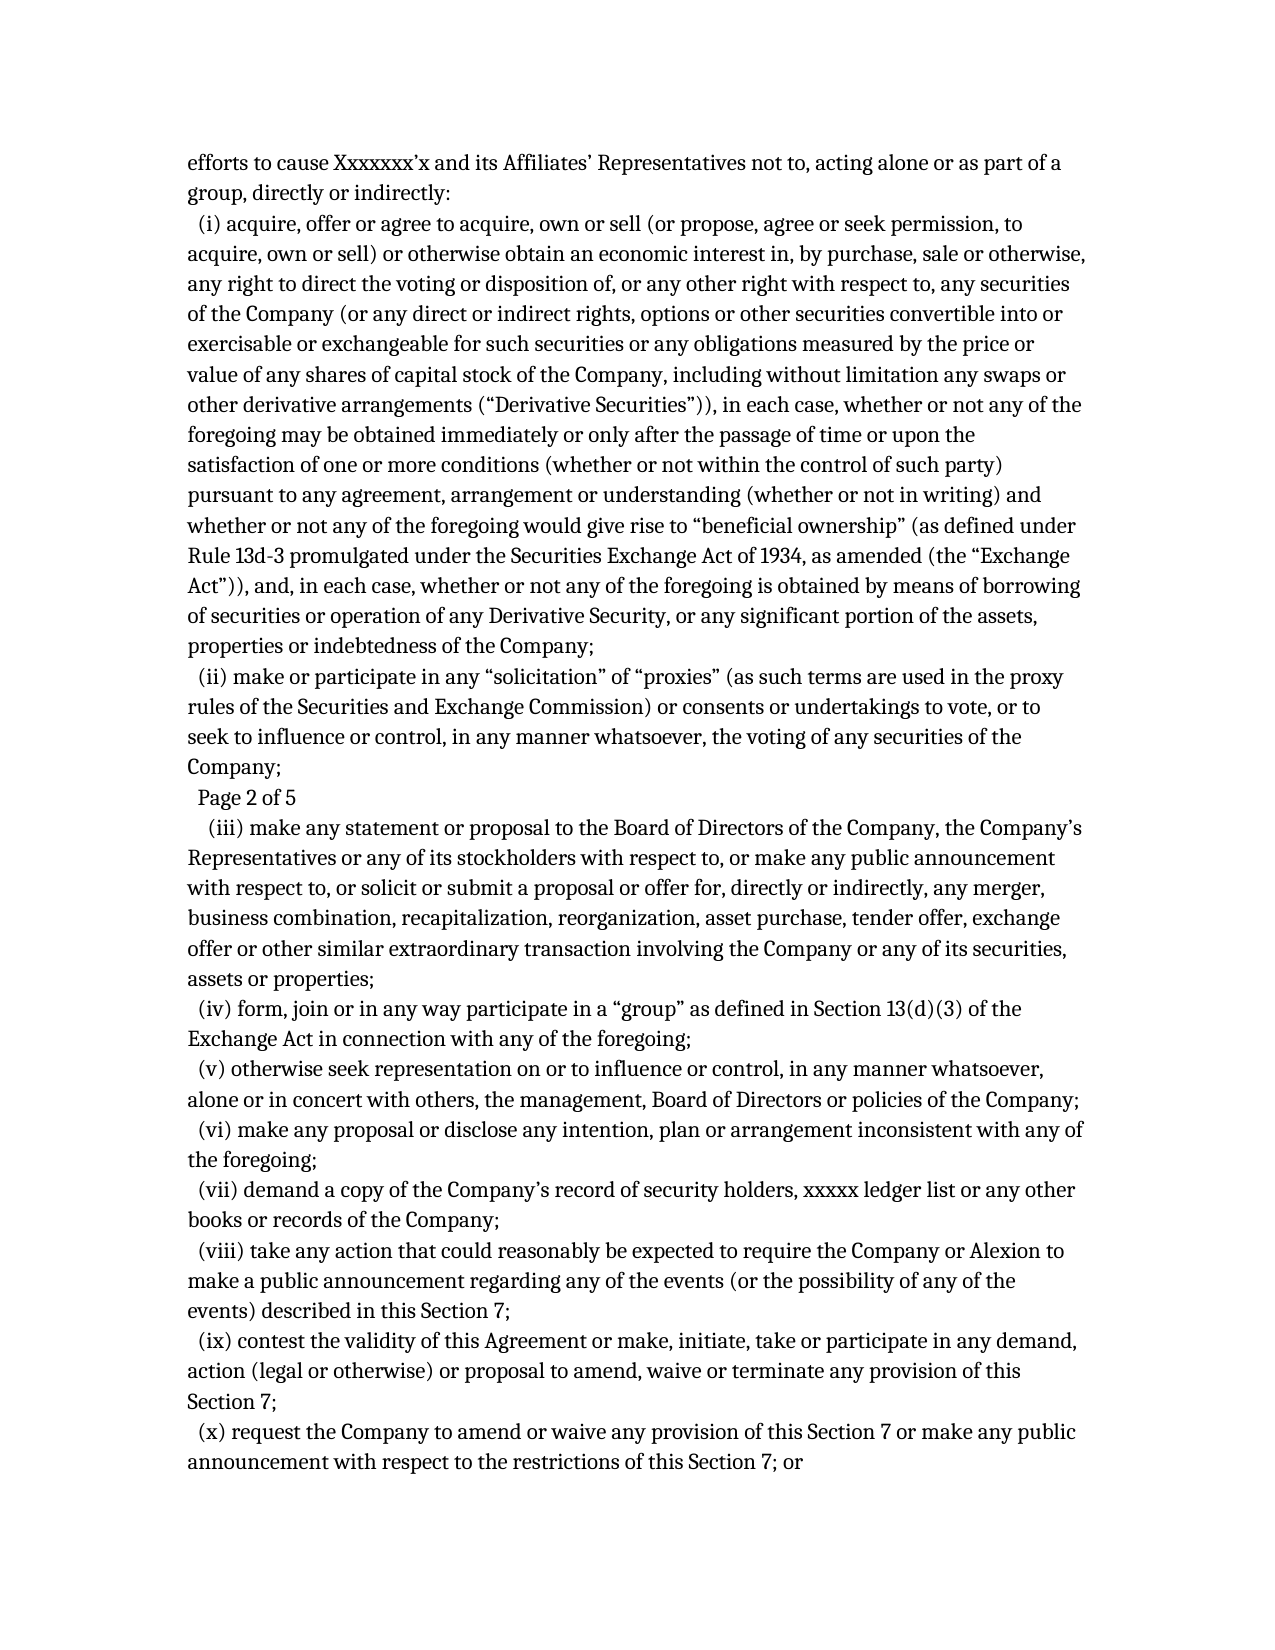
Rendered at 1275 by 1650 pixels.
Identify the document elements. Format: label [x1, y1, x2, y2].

text [187, 150, 1087, 1475]
